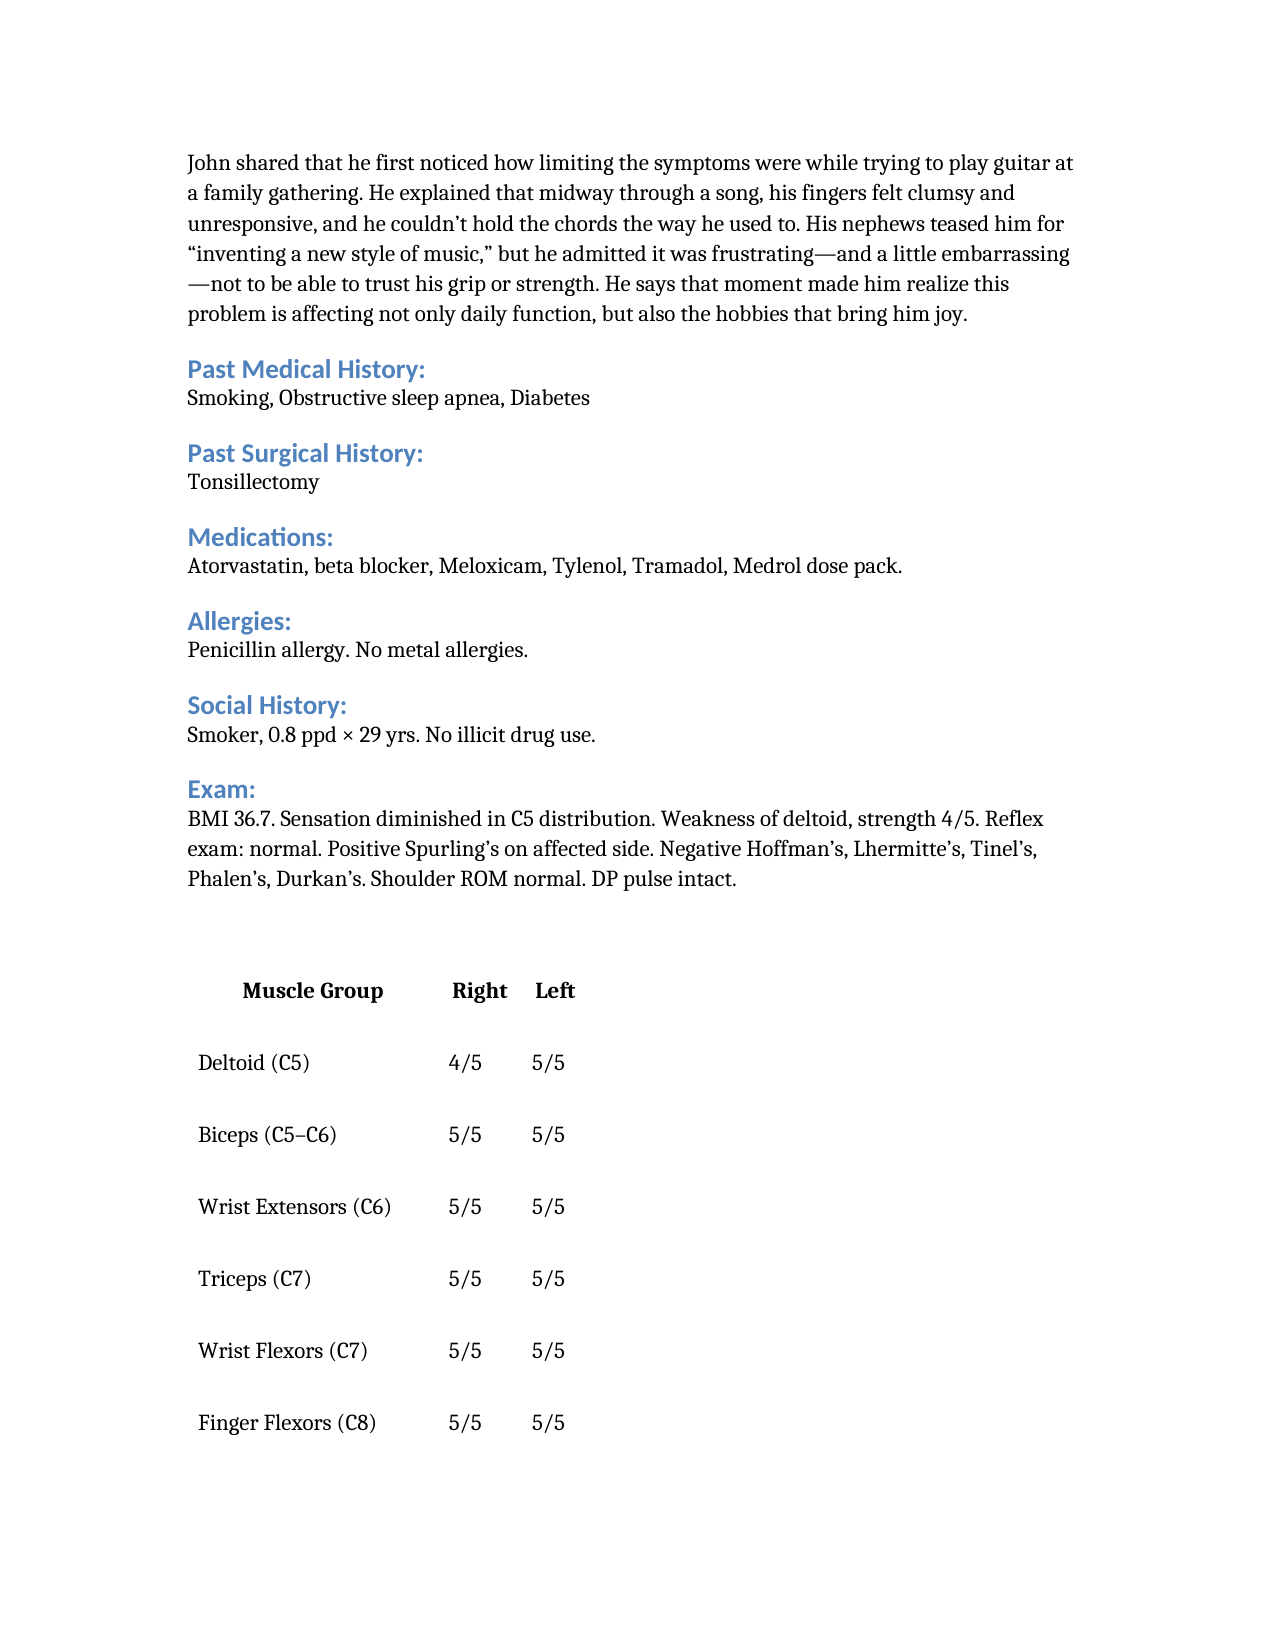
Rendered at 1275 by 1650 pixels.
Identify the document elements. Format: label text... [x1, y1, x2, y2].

table_cell 5/5 [438, 1255, 521, 1327]
subtitle Social History: [187, 688, 1087, 721]
subtitle Past Medical History: [187, 352, 1087, 385]
table_cell Finger Flexors (C8) [188, 1399, 438, 1471]
subtitle Past Surgical History: [187, 436, 1087, 469]
table_cell 5/5 [521, 1112, 589, 1183]
table_cell 5/5 [438, 1399, 521, 1471]
text BMI 36.7. Sensation diminished in C5 distribution. Weakness of deltoid, strength 4/5. Reflex exam: normal. Positive Spurling’s on affected side. Negative Hoffman’s, Lhermitte’s, Tinel’s, Phalen’s, Durkan’s. Shoulder ROM normal. DP pulse intact. [187, 805, 1087, 892]
subtitle Medications: [187, 520, 1087, 553]
subtitle Allergies: [187, 604, 1087, 637]
table_cell 5/5 [521, 1327, 589, 1399]
table_cell Deltoid (C5) [188, 1040, 438, 1112]
table_cell 5/5 [438, 1184, 521, 1255]
table_cell 5/5 [521, 1184, 589, 1255]
table_cell 5/5 [521, 1399, 589, 1471]
text Atorvastatin, beta blocker, Meloxicam, Tylenol, Tramadol, Medrol dose pack. [187, 553, 1087, 579]
table_header Right [438, 968, 521, 1040]
table_cell 5/5 [438, 1327, 521, 1399]
text Tonsillectomy [187, 469, 1087, 496]
table_cell 4/5 [438, 1040, 521, 1112]
table_cell Triceps (C7) [188, 1255, 438, 1327]
table_cell 5/5 [521, 1255, 589, 1327]
text John shared that he first noticed how limiting the symptoms were while trying to play guitar at a family gathering. He explained that midway through a song, his fingers felt clumsy and unresponsive, and he couldn’t hold the chords the way he used to. His nephews teased him for “inventing a new style of music,” but he admitted it was frustrating—and a little embarrassing—not to be able to trust his grip or strength. He says that moment made him realize this problem is affecting not only daily function, but also the hobbies that bring him joy. [187, 150, 1087, 327]
text Smoking, Obstructive sleep apnea, Diabetes [187, 385, 1087, 411]
text Penicillin allergy. No metal allergies. [187, 637, 1087, 664]
table_cell 5/5 [521, 1040, 589, 1112]
subtitle Exam: [187, 772, 1087, 805]
table_header Left [521, 968, 589, 1040]
table_cell Wrist Extensors (C6) [188, 1184, 438, 1255]
table_cell Biceps (C5–C6) [188, 1112, 438, 1183]
table_header Muscle Group [188, 968, 438, 1040]
table_cell Wrist Flexors (C7) [188, 1327, 438, 1399]
table_cell 5/5 [438, 1112, 521, 1183]
text Smoker, 0.8 ppd × 29 yrs. No illicit drug use. [187, 721, 1087, 748]
